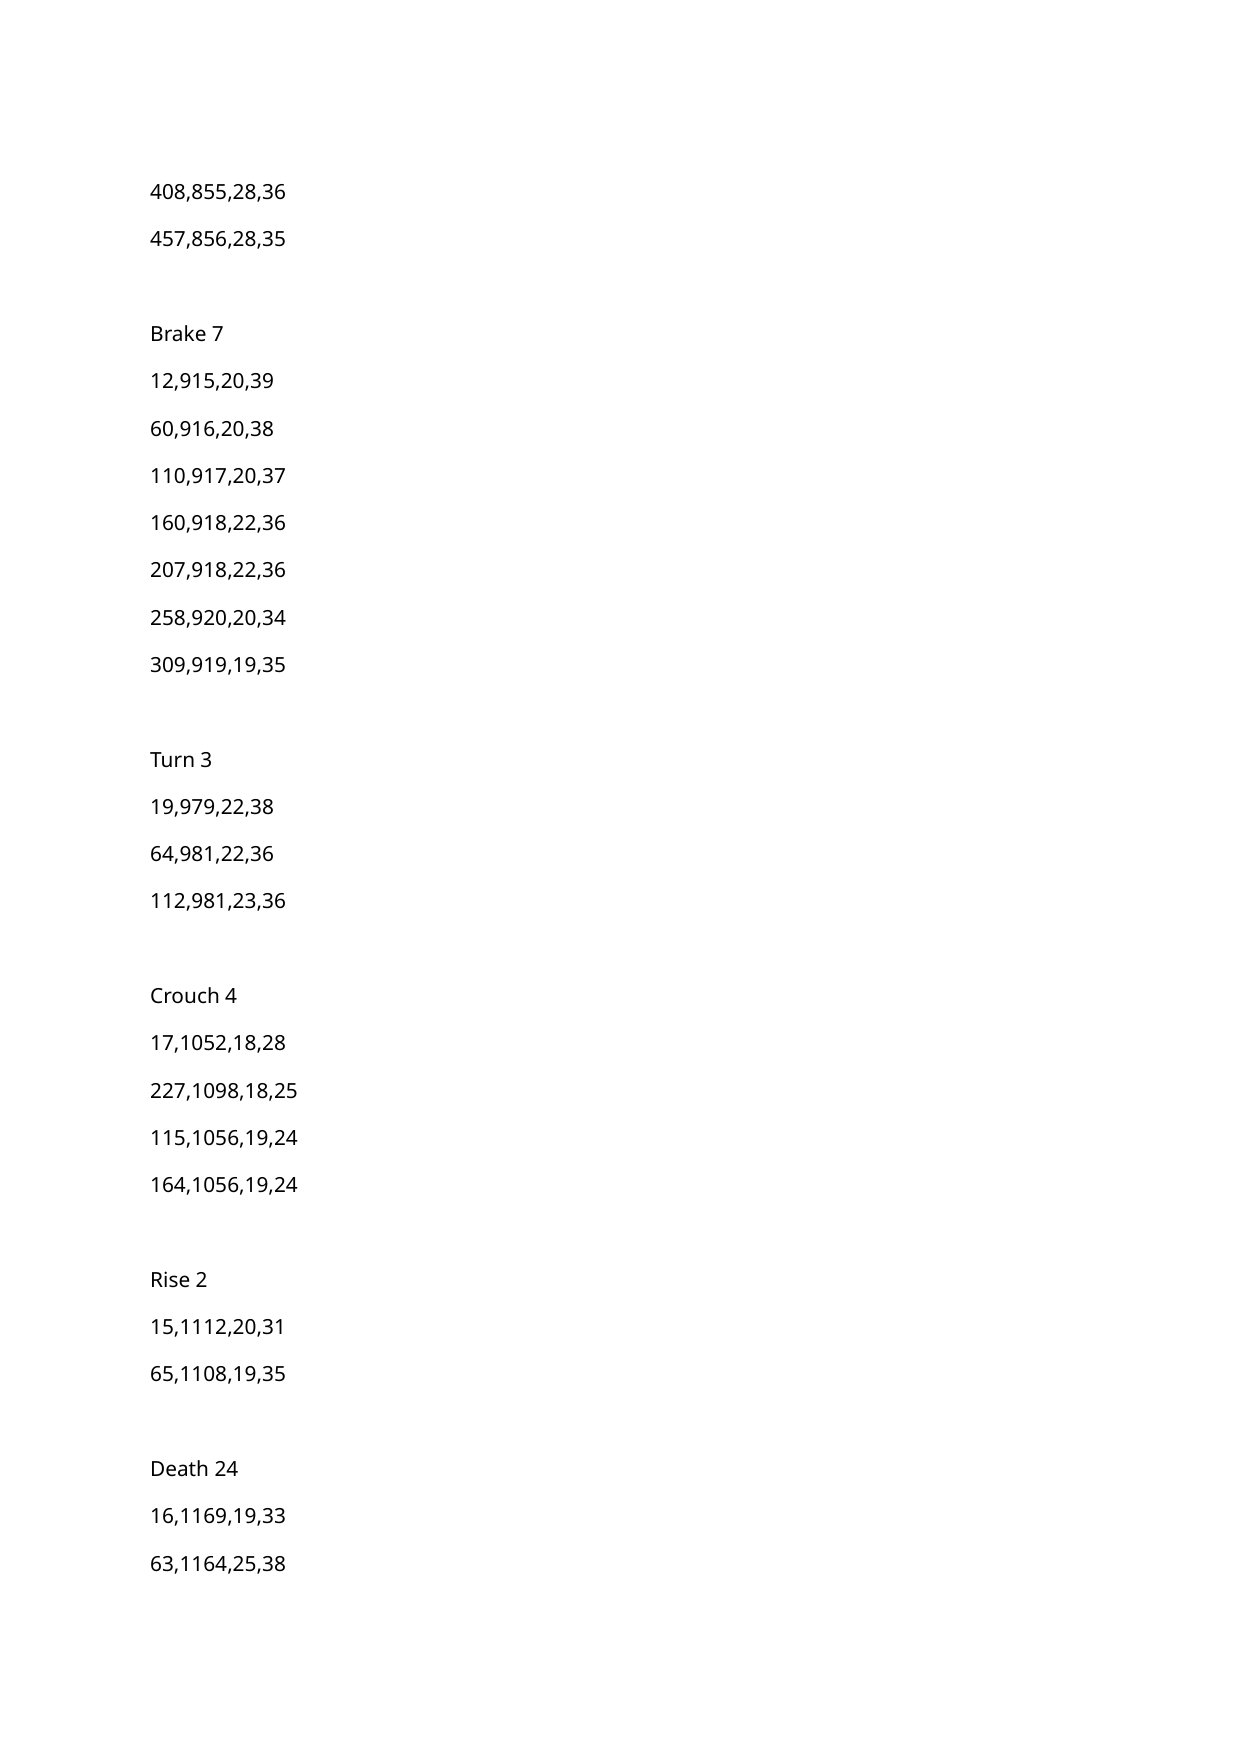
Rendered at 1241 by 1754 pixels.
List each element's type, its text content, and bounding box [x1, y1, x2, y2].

text Crouch 4 [150, 981, 1090, 1009]
text 457,856,28,35 [150, 224, 1090, 253]
text 110,917,20,37 [150, 461, 1090, 489]
text 408,855,28,36 [150, 177, 1090, 206]
text 16,1169,19,33 [150, 1501, 1090, 1530]
text Brake 7 [150, 319, 1090, 347]
text 12,915,20,39 [150, 366, 1090, 395]
text 227,1098,18,25 [150, 1076, 1090, 1104]
text 115,1056,19,24 [150, 1123, 1090, 1151]
text 15,1112,20,31 [150, 1312, 1090, 1341]
text 60,916,20,38 [150, 414, 1090, 442]
text 207,918,22,36 [150, 556, 1090, 584]
text 309,919,19,35 [150, 650, 1090, 678]
text 258,920,20,34 [150, 603, 1090, 631]
text 160,918,22,36 [150, 508, 1090, 537]
text 164,1056,19,24 [150, 1170, 1090, 1199]
text 65,1108,19,35 [150, 1359, 1090, 1388]
text 64,981,22,36 [150, 839, 1090, 868]
text Turn 3 [150, 745, 1090, 773]
text Rise 2 [150, 1265, 1090, 1293]
text Death 24 [150, 1454, 1090, 1482]
text 17,1052,18,28 [150, 1028, 1090, 1057]
text 112,981,23,36 [150, 887, 1090, 915]
text 63,1164,25,38 [150, 1549, 1090, 1577]
text 19,979,22,38 [150, 792, 1090, 820]
